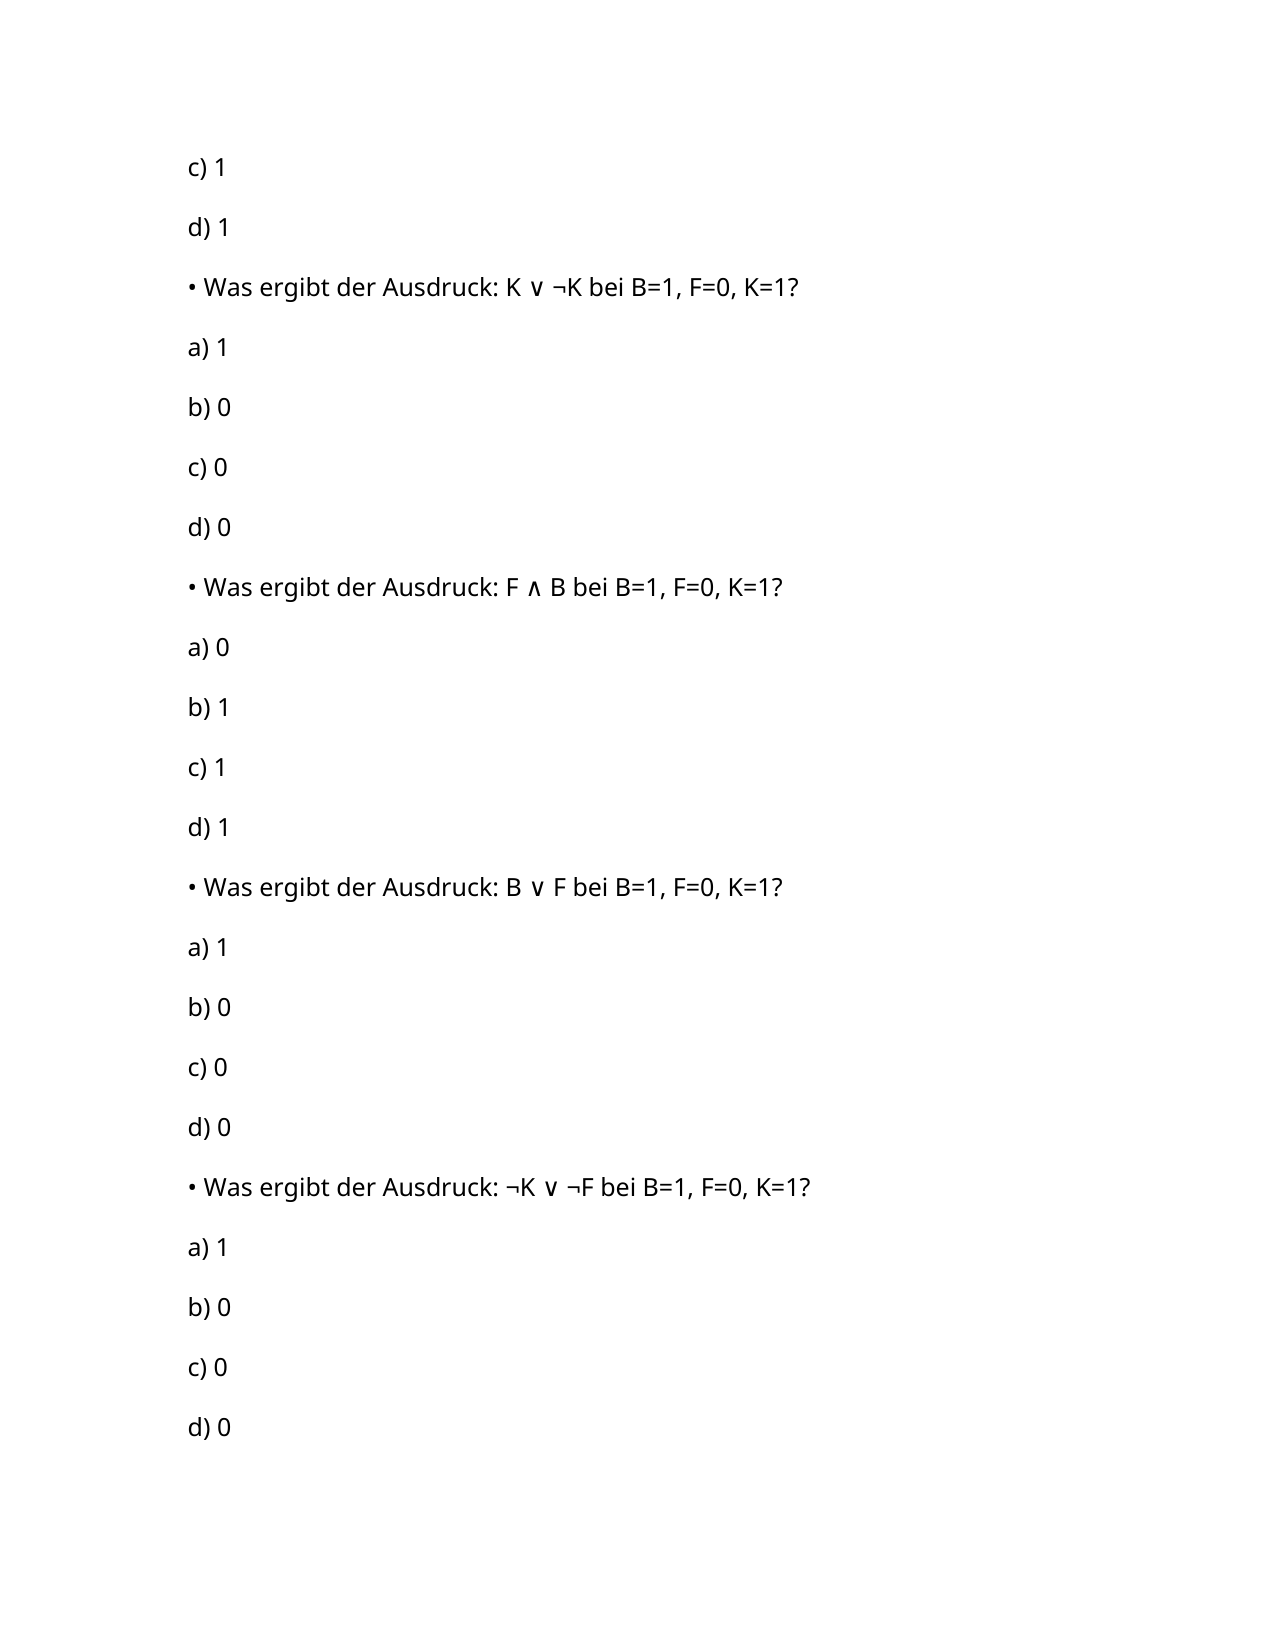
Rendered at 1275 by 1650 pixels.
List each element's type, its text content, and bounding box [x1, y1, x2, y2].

text a) 1 [187, 330, 1087, 364]
text a) 1 [187, 930, 1087, 964]
text c) 0 [187, 1050, 1087, 1084]
text d) 0 [187, 1110, 1087, 1144]
text c) 0 [187, 1350, 1087, 1384]
text b) 0 [187, 390, 1087, 424]
text c) 1 [187, 750, 1087, 784]
text d) 0 [187, 1410, 1087, 1444]
text • Was ergibt der Ausdruck: ¬K ∨ ¬F bei B=1, F=0, K=1? [187, 1170, 1087, 1204]
text • Was ergibt der Ausdruck: B ∨ F bei B=1, F=0, K=1? [187, 870, 1087, 904]
text c) 0 [187, 450, 1087, 484]
text a) 1 [187, 1230, 1087, 1264]
text d) 1 [187, 210, 1087, 244]
text b) 0 [187, 1290, 1087, 1324]
text c) 1 [187, 150, 1087, 184]
text d) 1 [187, 810, 1087, 844]
text • Was ergibt der Ausdruck: K ∨ ¬K bei B=1, F=0, K=1? [187, 270, 1087, 304]
text b) 1 [187, 690, 1087, 724]
text d) 0 [187, 510, 1087, 544]
text b) 0 [187, 990, 1087, 1024]
text a) 0 [187, 630, 1087, 664]
text • Was ergibt der Ausdruck: F ∧ B bei B=1, F=0, K=1? [187, 570, 1087, 604]
